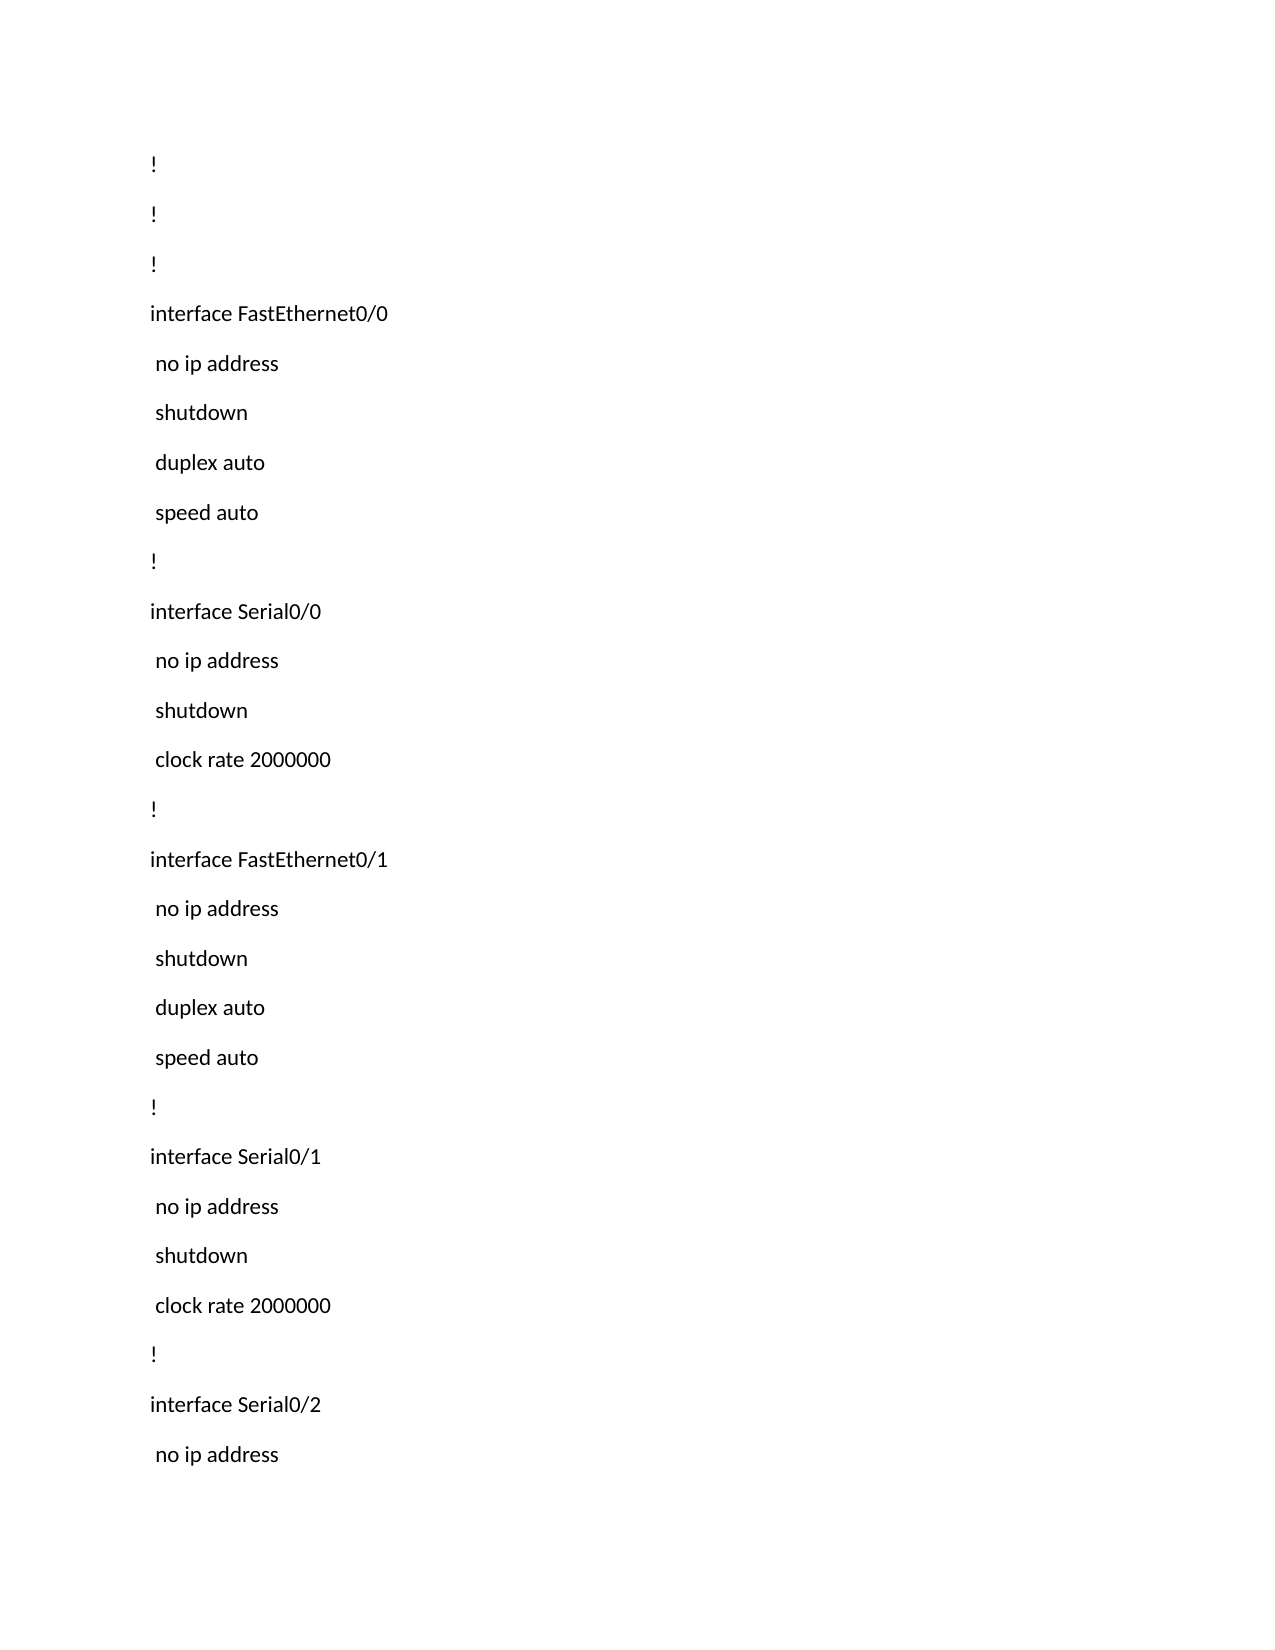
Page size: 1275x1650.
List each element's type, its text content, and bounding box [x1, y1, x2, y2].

text no ip address [150, 646, 1125, 674]
text no ip address [150, 1191, 1125, 1220]
text ! [150, 1092, 1125, 1121]
text interface FastEthernet0/0 [150, 299, 1125, 327]
text duplex auto [150, 447, 1125, 476]
text speed auto [150, 497, 1125, 526]
text shutdown [150, 943, 1125, 972]
text interface Serial0/2 [150, 1389, 1125, 1418]
text interface Serial0/1 [150, 1142, 1125, 1170]
text shutdown [150, 1241, 1125, 1269]
text ! [150, 1340, 1125, 1369]
text interface FastEthernet0/1 [150, 844, 1125, 873]
text speed auto [150, 1042, 1125, 1071]
text clock rate 2000000 [150, 1290, 1125, 1319]
text duplex auto [150, 993, 1125, 1022]
text no ip address [150, 894, 1125, 922]
text ! [150, 150, 1125, 179]
text ! [150, 794, 1125, 823]
text no ip address [150, 348, 1125, 377]
text shutdown [150, 398, 1125, 427]
text ! [150, 199, 1125, 228]
text ! [150, 547, 1125, 575]
text shutdown [150, 695, 1125, 724]
text clock rate 2000000 [150, 745, 1125, 774]
text ! [150, 249, 1125, 278]
text interface Serial0/0 [150, 596, 1125, 625]
text no ip address [150, 1439, 1125, 1468]
